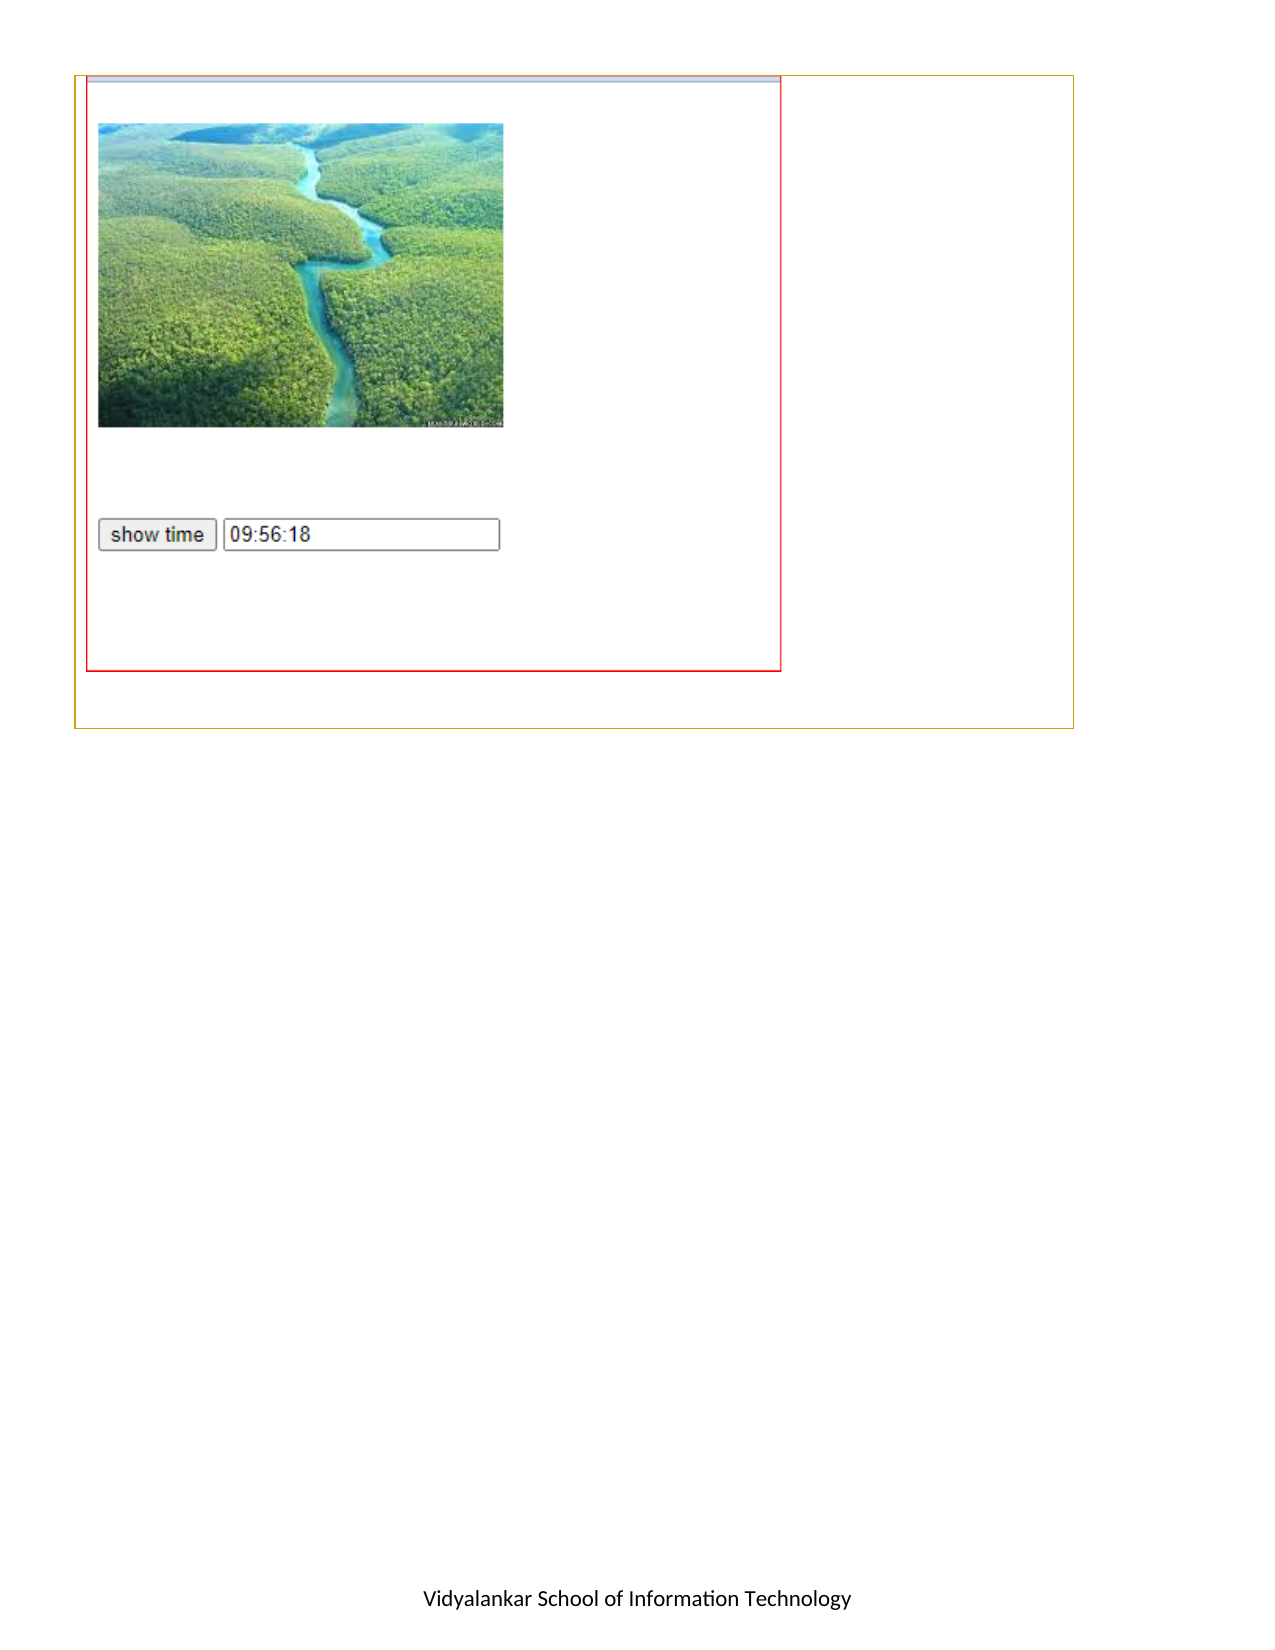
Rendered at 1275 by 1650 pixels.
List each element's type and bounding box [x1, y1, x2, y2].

picture [86, 76, 782, 672]
table_cell [76, 76, 1073, 727]
